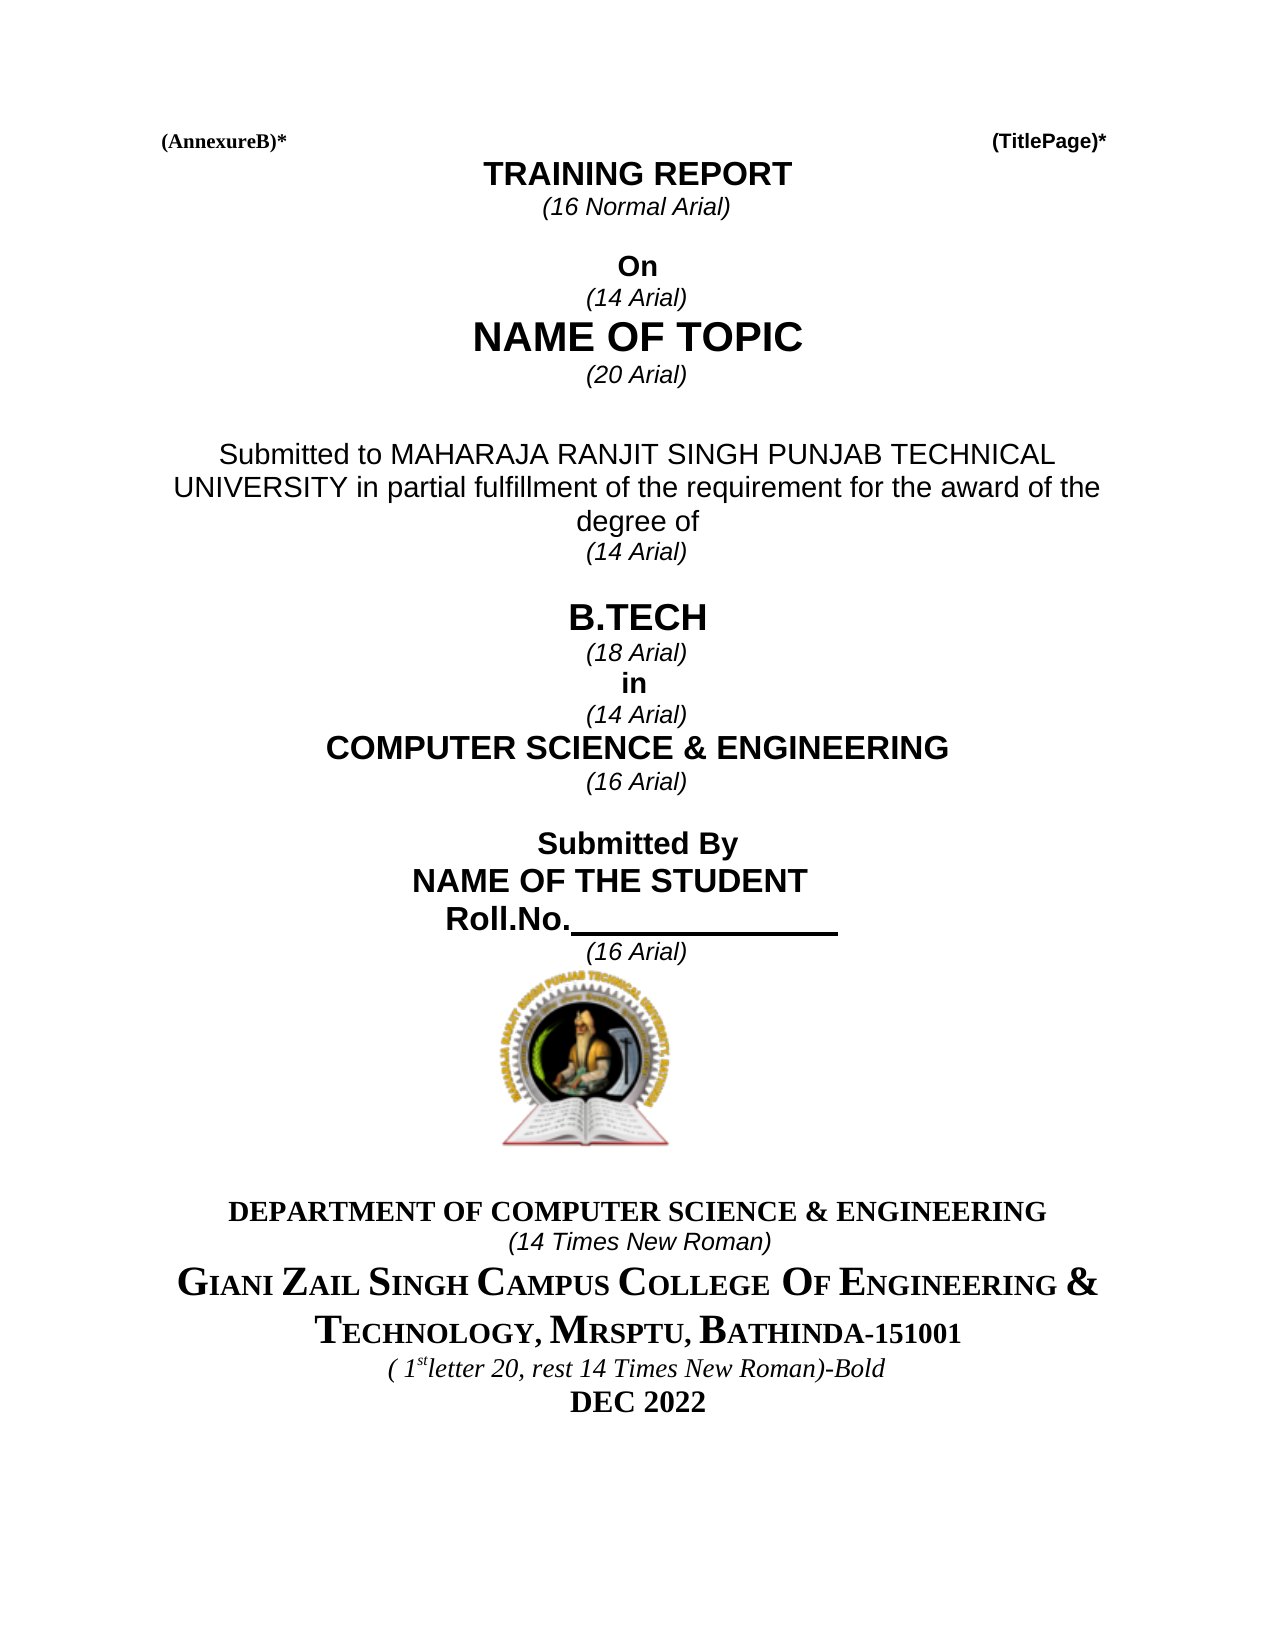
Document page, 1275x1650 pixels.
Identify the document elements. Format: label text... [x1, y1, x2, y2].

text (18 Arial) [311, 638, 962, 667]
text COMPUTER SCIENCE & ENGINEERING [313, 729, 962, 767]
subtitle TRAINING REPORT [313, 154, 962, 192]
subtitle in [306, 667, 962, 700]
subtitle Submitted By [313, 825, 962, 861]
text B.TECH [313, 595, 962, 638]
text (14 Arial) [311, 537, 962, 566]
text (20 Arial) [311, 360, 962, 389]
text ( 1stletter 20, rest 14 Times New Roman)-Bold [311, 1352, 962, 1383]
text (16 Arial) [311, 767, 962, 796]
subtitle NAME OF TOPIC [313, 312, 962, 360]
text (AnnexureB)* (TitlePage)* [139, 129, 1128, 153]
subtitle On [313, 250, 962, 283]
text Roll.No. [139, 899, 1144, 938]
text (14 Times New Roman) [313, 1227, 966, 1256]
text DEC 2022 [313, 1383, 962, 1419]
text (14 Arial) [311, 700, 962, 729]
subtitle DEPARTMENT OF COMPUTER SCIENCE & ENGINEERING [139, 1194, 1136, 1227]
text (16 Arial) [311, 938, 962, 966]
text (16 Normal Arial) [311, 192, 962, 221]
text (14 Arial) [311, 283, 962, 312]
subtitle Submitted to MAHARAJA RANJIT SINGH PUNJAB TECHNICAL UNIVERSITY in partial fulfillment of the requirement for the award of the degree of [139, 437, 1135, 537]
subtitle GIANI ZAIL SINGH CAMPUS COLLEGE OF ENGINEERING & TECHNOLOGY, MRSPTU, BATHINDA-151001 [139, 1256, 1136, 1352]
text NAME OF THE STUDENT [412, 861, 1181, 899]
picture [492, 966, 680, 1154]
